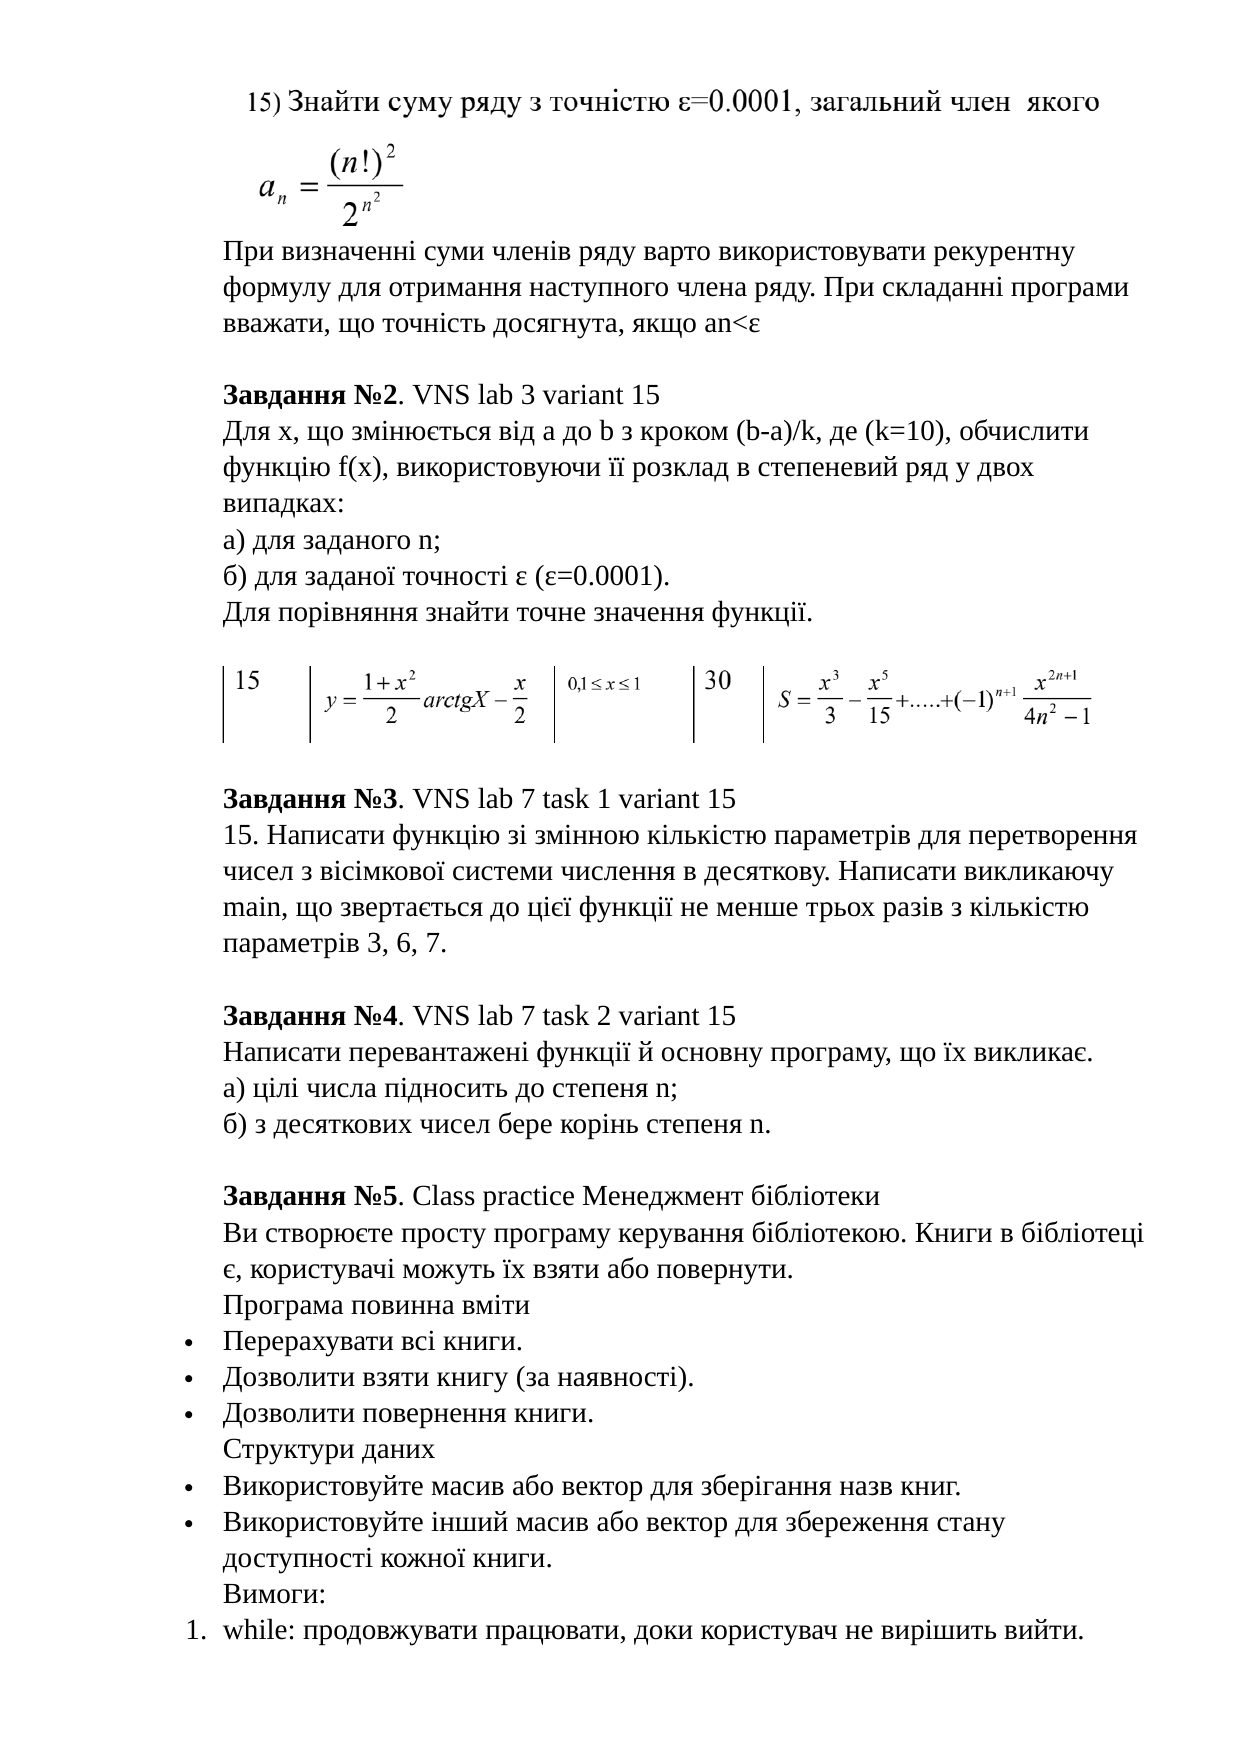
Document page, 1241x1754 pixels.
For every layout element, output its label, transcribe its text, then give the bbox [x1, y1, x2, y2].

list Для порівняння знайти точне значення функції. [223, 594, 1152, 628]
list а) цілі числа підносить до степеня n; [223, 1070, 1152, 1104]
list Програма повинна вміти [223, 1287, 1152, 1321]
list При визначенні суми членів ряду варто використовувати рекурентну [223, 233, 1152, 266]
list Завдання №5. Class practice Менеджмент бібліотеки [223, 1178, 1152, 1212]
list формулу для отримання наступного члена ряду. При складанні програми вважати, що точність досягнута, якщо аn<ε [223, 269, 1152, 338]
list Дозволити повернення книги. [185, 1395, 1152, 1429]
list Перерахувати всі книги. [185, 1323, 1152, 1357]
list б) з десяткових чисел бере корінь степеня n. [223, 1106, 1152, 1140]
list Використовуйте інший масив або вектор для збереження стану доступності кожної книги. [185, 1504, 1152, 1573]
list Для х, що змінюється від a до b з кроком (b-a)/k, де (k=10), обчислити [223, 413, 1152, 447]
list Використовуйте масив або вектор для зберігання назв книг. [185, 1468, 1152, 1501]
list Вимоги: [223, 1576, 1152, 1610]
picture [222, 666, 1195, 743]
list Ви створюєте просту програму керування бібліотекою. Книги в бібліотеці є, користувачі можуть їх взяти або повернути. [223, 1215, 1152, 1284]
picture [222, 88, 1118, 231]
list 15. Написати функцію зі змінною кількістю параметрів для перетворення чисел з вісімкової системи числення в десяткову. Написати викликаючу main, що звертається до цієї функції не менше трьох разів з кількістю параметрів 3, 6, 7. [223, 817, 1152, 959]
list Дозволити взяти книгу (за наявності). [185, 1359, 1152, 1393]
list а) для заданого n; [223, 522, 1152, 555]
list Завдання №3. VNS lab 7 task 1 variant 15 [223, 781, 1152, 814]
list б) для заданої точності ε (ε=0.0001). [223, 558, 1152, 591]
list функцію f(x), використовуючи її розклад в степеневий ряд у двох випадках: [223, 449, 1152, 519]
list while: продовжувати працювати, доки користувач не вирішить вийти. [185, 1612, 1152, 1646]
list Структури даних [223, 1432, 1152, 1465]
list Завдання №4. VNS lab 7 task 2 variant 15 [223, 998, 1152, 1031]
list Написати перевантажені функції й основну програму, що їх викликає. [223, 1034, 1152, 1067]
list Завдання №2. VNS lab 3 variant 15 [223, 377, 1152, 411]
